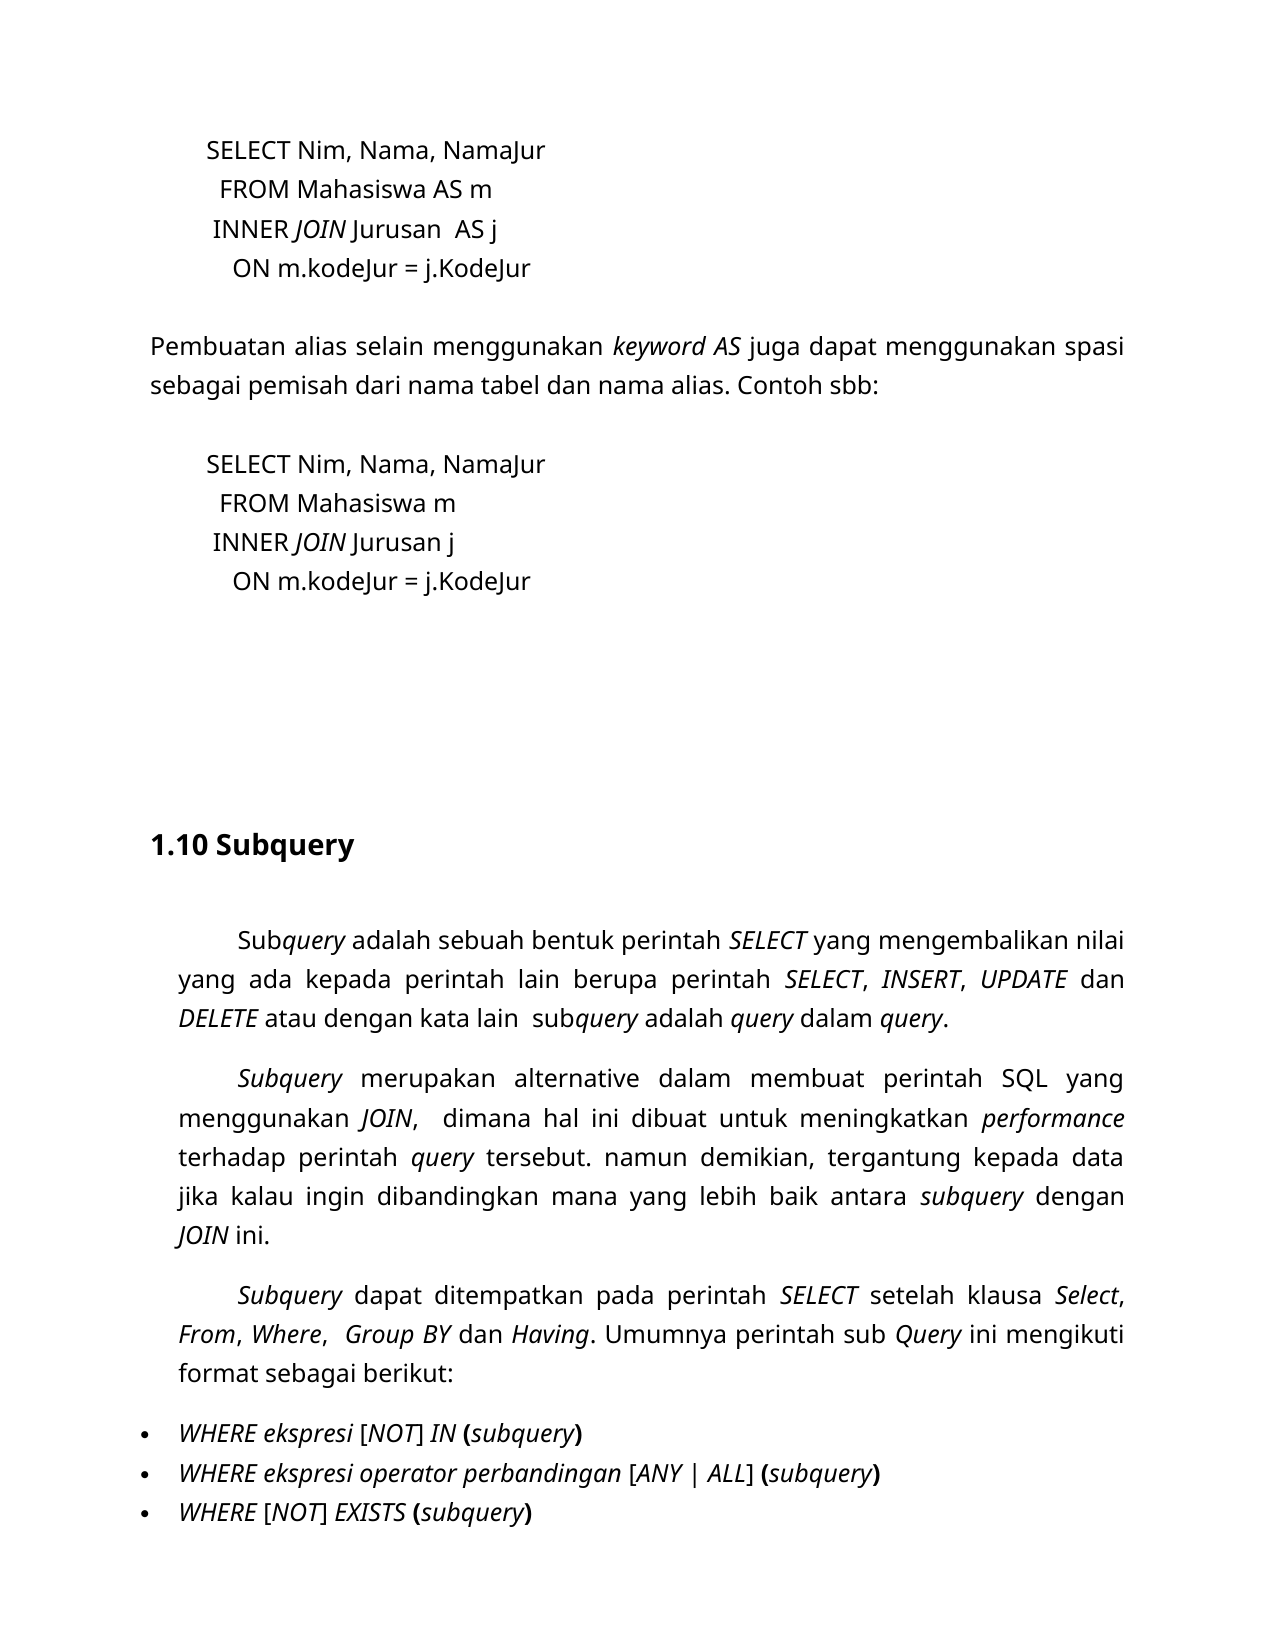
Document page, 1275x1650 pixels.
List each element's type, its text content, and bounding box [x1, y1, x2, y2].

text SELECT Nim, Nama, NamaJur [206, 446, 1125, 480]
text Subquery adalah sebuah bentuk perintah SELECT yang mengembalikan nilai yang ada kepada perintah lain berupa perintah SELECT, INSERT, UPDATE dan DELETE atau dengan kata lain subquery adalah query dalam query. [178, 923, 1125, 1035]
text SELECT Nim, Nama, NamaJur [206, 133, 1125, 167]
list WHERE ekspresi operator perbandingan [ANY | ALL] (subquery) [141, 1455, 1125, 1489]
list WHERE ekspresi [NOT] IN (subquery) [141, 1416, 1125, 1450]
text Subquery dapat ditempatkan pada perintah SELECT setelah klausa Select, From, Where, Group BY dan Having. Umumnya perintah sub Query ini mengikuti format sebagai berikut: [178, 1278, 1125, 1390]
list WHERE [NOT] EXISTS (subquery) [141, 1494, 1125, 1528]
text FROM Mahasiswa AS m [206, 172, 1125, 206]
text Pembuatan alias selain menggunakan keyword AS juga dapat menggunakan spasi sebagai pemisah dari nama tabel dan nama alias. Contoh sbb: [150, 329, 1125, 402]
text ON m.kodeJur = j.KodeJur [206, 250, 1125, 284]
text INNER JOIN Jurusan j [206, 524, 1125, 559]
text INNER JOIN Jurusan AS j [206, 211, 1125, 245]
text ON m.kodeJur = j.KodeJur [206, 564, 1125, 598]
text Subquery merupakan alternative dalam membuat perintah SQL yang menggunakan JOIN, dimana hal ini dibuat untuk meningkatkan performance terhadap perintah query tersebut. namun demikian, tergantung kepada data jika kalau ingin dibandingkan mana yang lebih baik antara subquery dengan JOIN ini. [178, 1061, 1125, 1252]
subtitle 1.10 Subquery [150, 824, 1125, 863]
text FROM Mahasiswa m [206, 485, 1125, 519]
